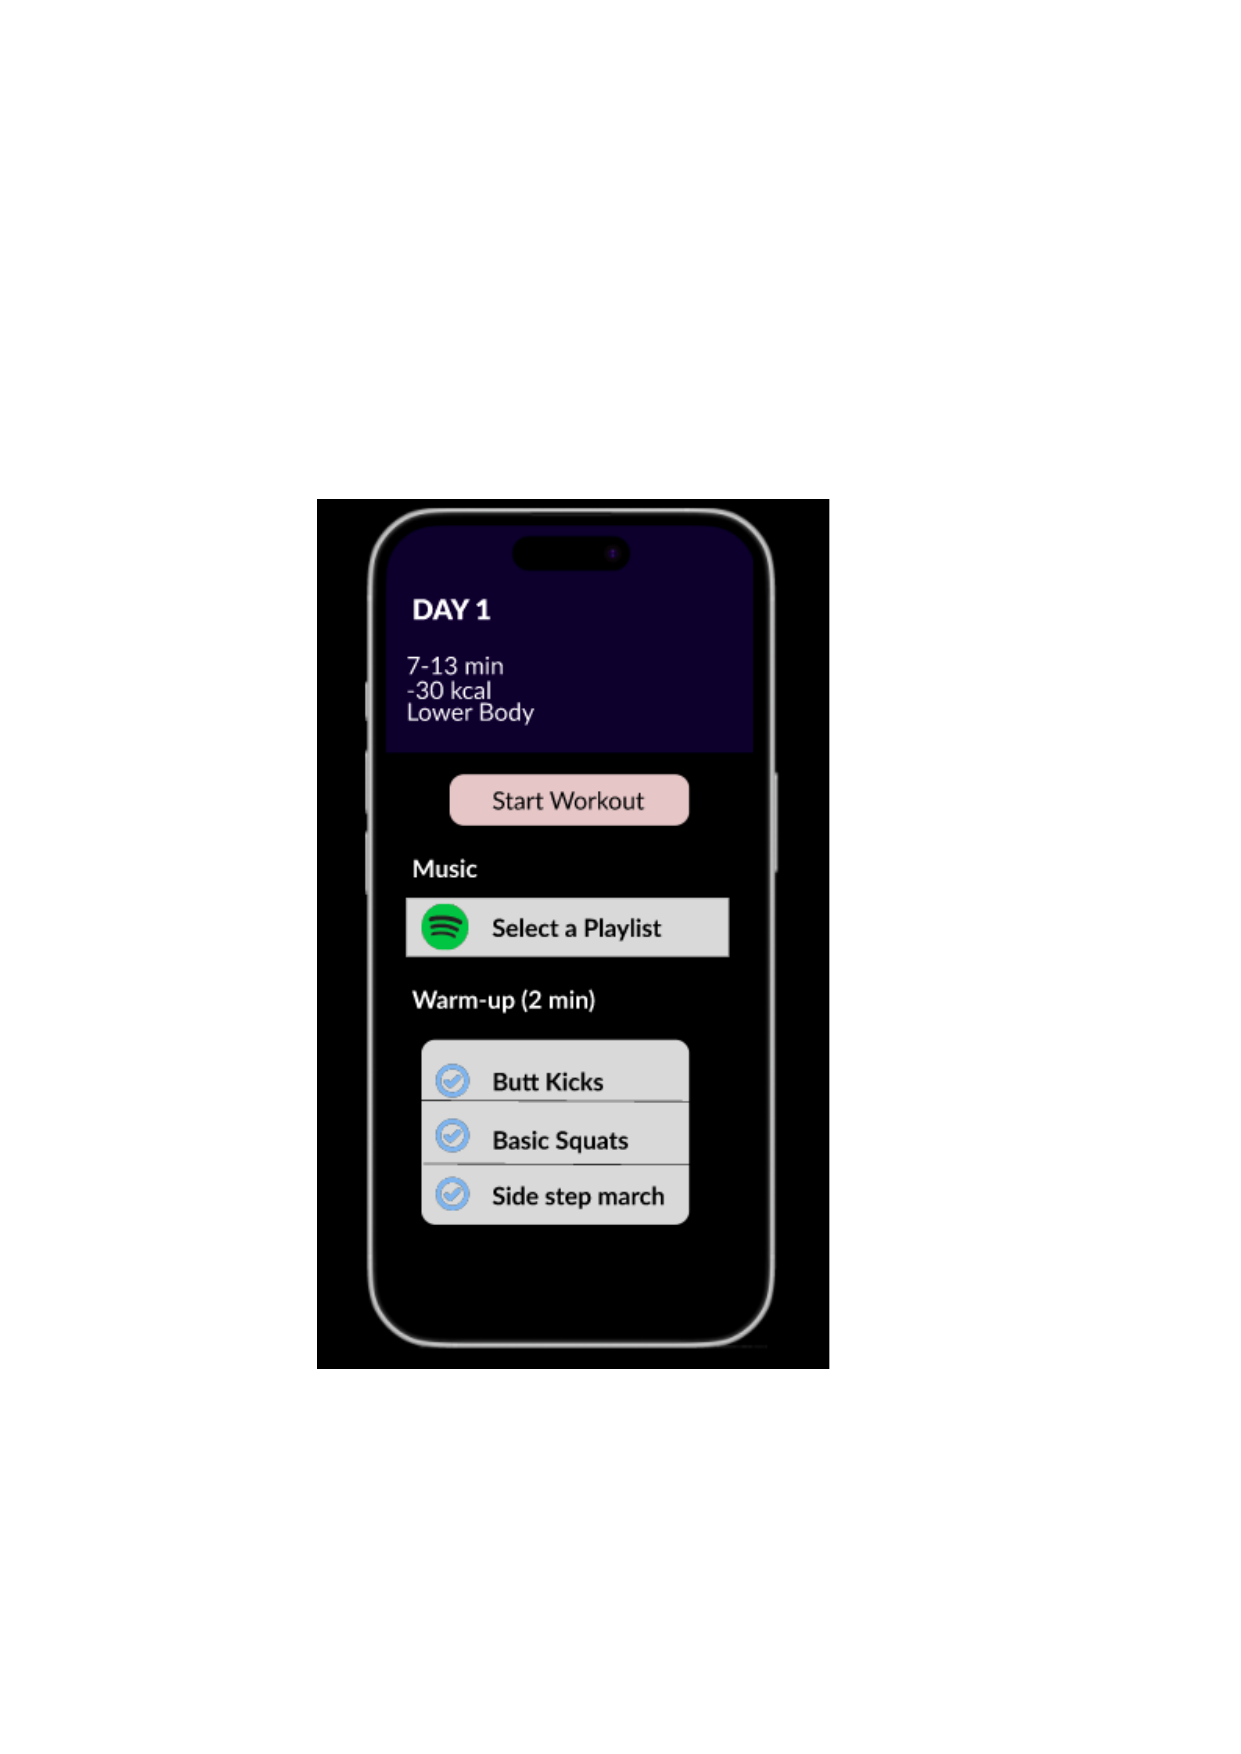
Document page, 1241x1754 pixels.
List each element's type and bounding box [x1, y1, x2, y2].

picture [317, 499, 830, 1369]
